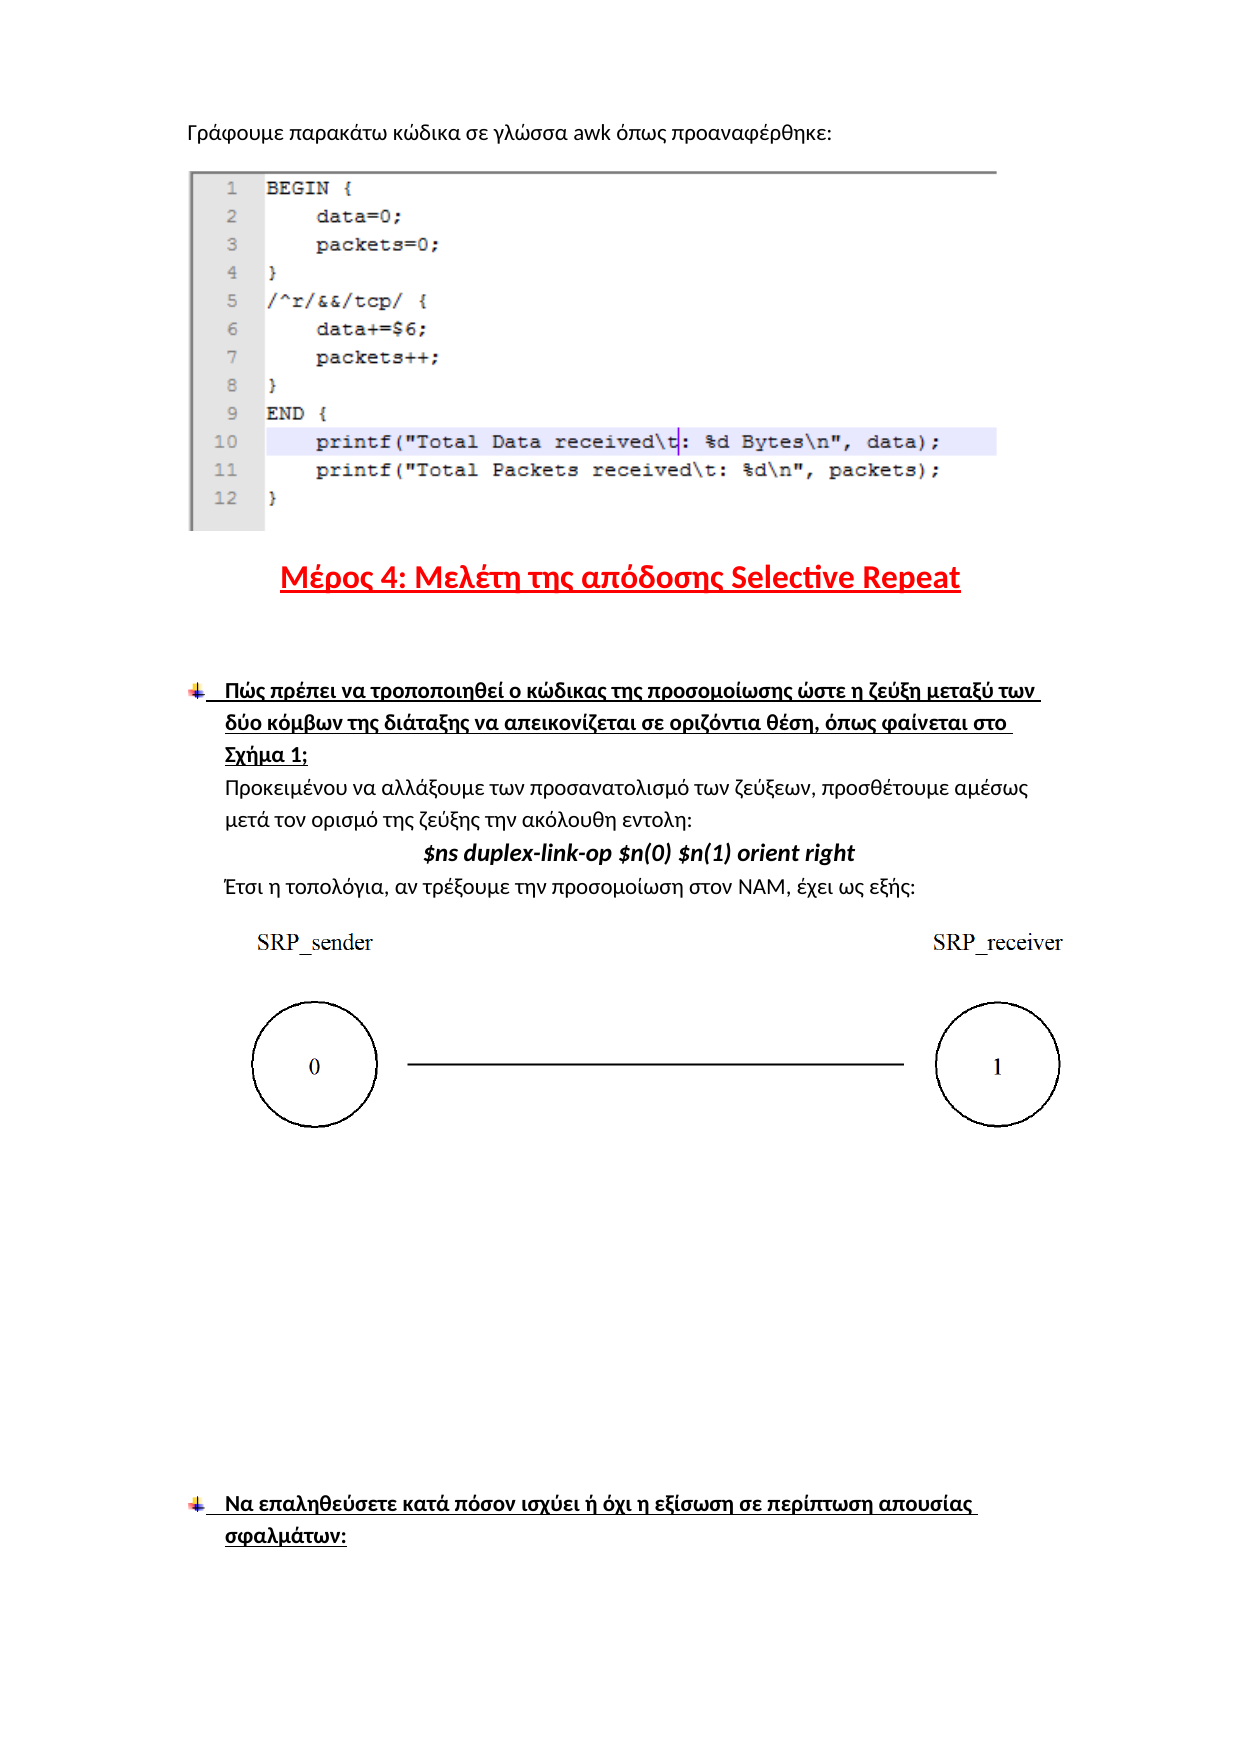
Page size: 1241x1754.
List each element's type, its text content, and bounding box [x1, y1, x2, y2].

picture [224, 904, 1091, 1189]
list $ns duplex-link-op $n(0) $n(1) orient right [225, 837, 1053, 868]
picture [187, 171, 997, 531]
list Πώς πρέπει να τροποποιηθεί ο κώδικας της προσομοίωσης ώστε η ζεύξη μεταξύ των δύο κόμβων της διάταξης να απεικονίζεται σε οριζόντια θέση, όπως φαίνεται στο Σχήμα 1; [187, 676, 1053, 769]
picture [188, 1495, 205, 1512]
list Να επαληθεύσετε κατά πόσον ισχύει ή όχι η εξίσωση σε περίπτωση απουσίας σφαλμάτων: [187, 1489, 1053, 1550]
text Γράφουμε παρακάτω κώδικα σε γλώσσα awk όπως προαναφέρθηκε: [187, 118, 1053, 146]
text Μέρος 4: Μελέτη της απόδοσης Selective Repeat [187, 556, 1053, 596]
text Έτσι η τοπολόγια, αν τρέξουμε την προσομοίωση στον NAM, έχει ως εξής: [187, 872, 1053, 900]
picture [188, 681, 205, 699]
list Προκειμένου να αλλάξουμε των προσανατολισμό των ζεύξεων, προσθέτουμε αμέσως μετά τον ορισμό της ζεύξης την ακόλουθη εντολη: [225, 773, 1053, 833]
